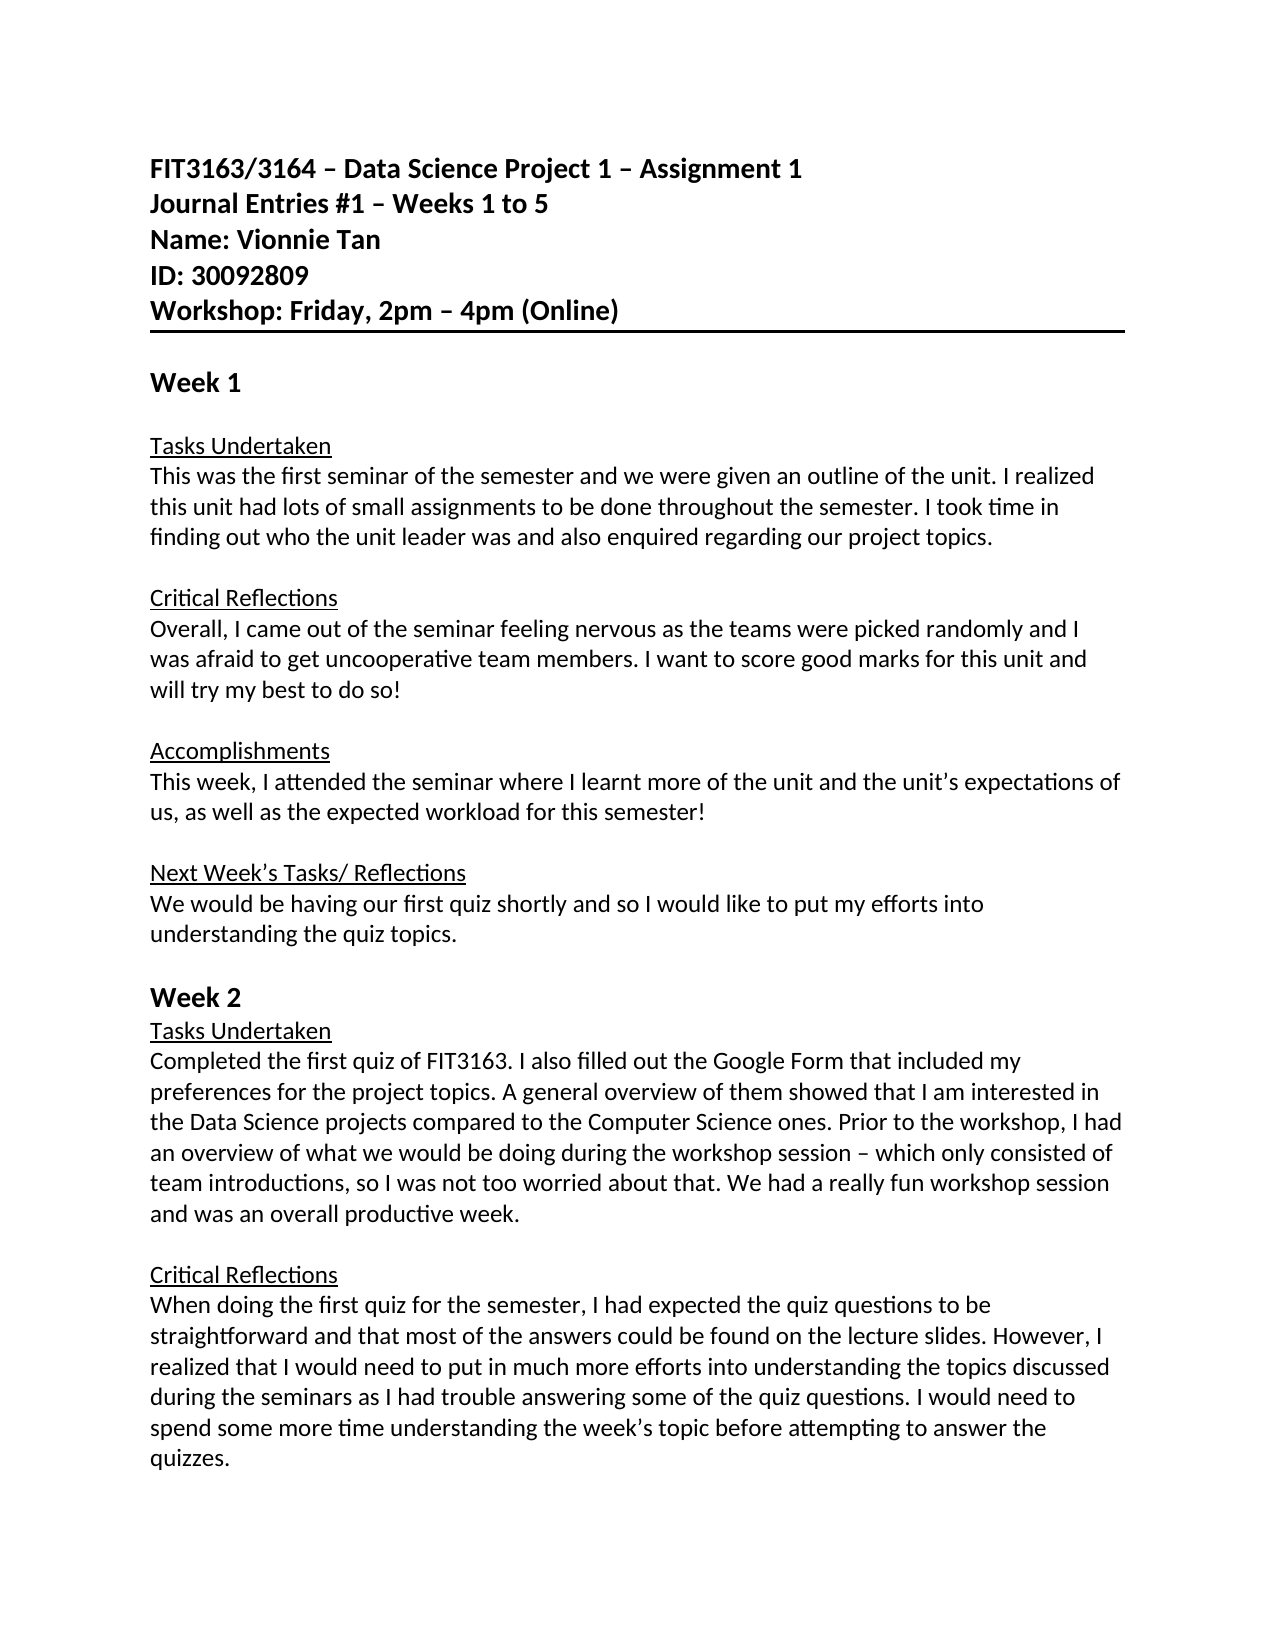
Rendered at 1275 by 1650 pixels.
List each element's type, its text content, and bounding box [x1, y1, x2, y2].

text FIT3163/3164 – Data Science Project 1 – Assignment 1 [150, 150, 1125, 186]
text Completed the first quiz of FIT3163. I also filled out the Google Form that included my preferences for the project topics. A general overview of them showed that I am interested in the Data Science projects compared to the Computer Science ones. Prior to the workshop, I had an overview of what we would be doing during the workshop session – which only consisted of team introductions, so I was not too worried about that. We had a really fun workshop session and was an overall productive week. [150, 1046, 1125, 1229]
text ID: 30092809 [150, 257, 1125, 292]
text Tasks Undertaken [150, 1015, 1125, 1046]
text Week 1 [150, 364, 1125, 399]
text Tasks Undertaken [150, 430, 1125, 461]
text Week 2 [150, 979, 1125, 1015]
text We would be having our first quiz shortly and so I would like to put my efforts into understanding the quiz topics. [150, 888, 1125, 949]
text Journal Entries #1 – Weeks 1 to 5 [150, 186, 1125, 221]
text Name: Vionnie Tan [150, 221, 1125, 257]
text Critical Reflections [150, 583, 1125, 613]
text This week, I attended the seminar where I learnt more of the unit and the unit’s expectations of us, as well as the expected workload for this semester! [150, 766, 1125, 827]
text This was the first seminar of the semester and we were given an outline of the unit. I realized this unit had lots of small assignments to be done throughout the semester. I took time in finding out who the unit leader was and also enquired regarding our project topics. [150, 461, 1125, 552]
text Workshop: Friday, 2pm – 4pm (Online) [150, 292, 1125, 330]
text Next Week’s Tasks/ Reflections [150, 857, 1125, 888]
text Critical Reflections [150, 1259, 1125, 1290]
text Overall, I came out of the seminar feeling nervous as the teams were picked randomly and I was afraid to get uncooperative team members. I want to score good marks for this unit and will try my best to do so! [150, 613, 1125, 705]
text Accomplishments [150, 735, 1125, 766]
text When doing the first quiz for the semester, I had expected the quiz questions to be straightforward and that most of the answers could be found on the lecture slides. However, I realized that I would need to put in much more efforts into understanding the topics discussed during the seminars as I had trouble answering some of the quiz questions. I would need to spend some more time understanding the week’s topic before attempting to answer the quizzes. [150, 1290, 1125, 1473]
